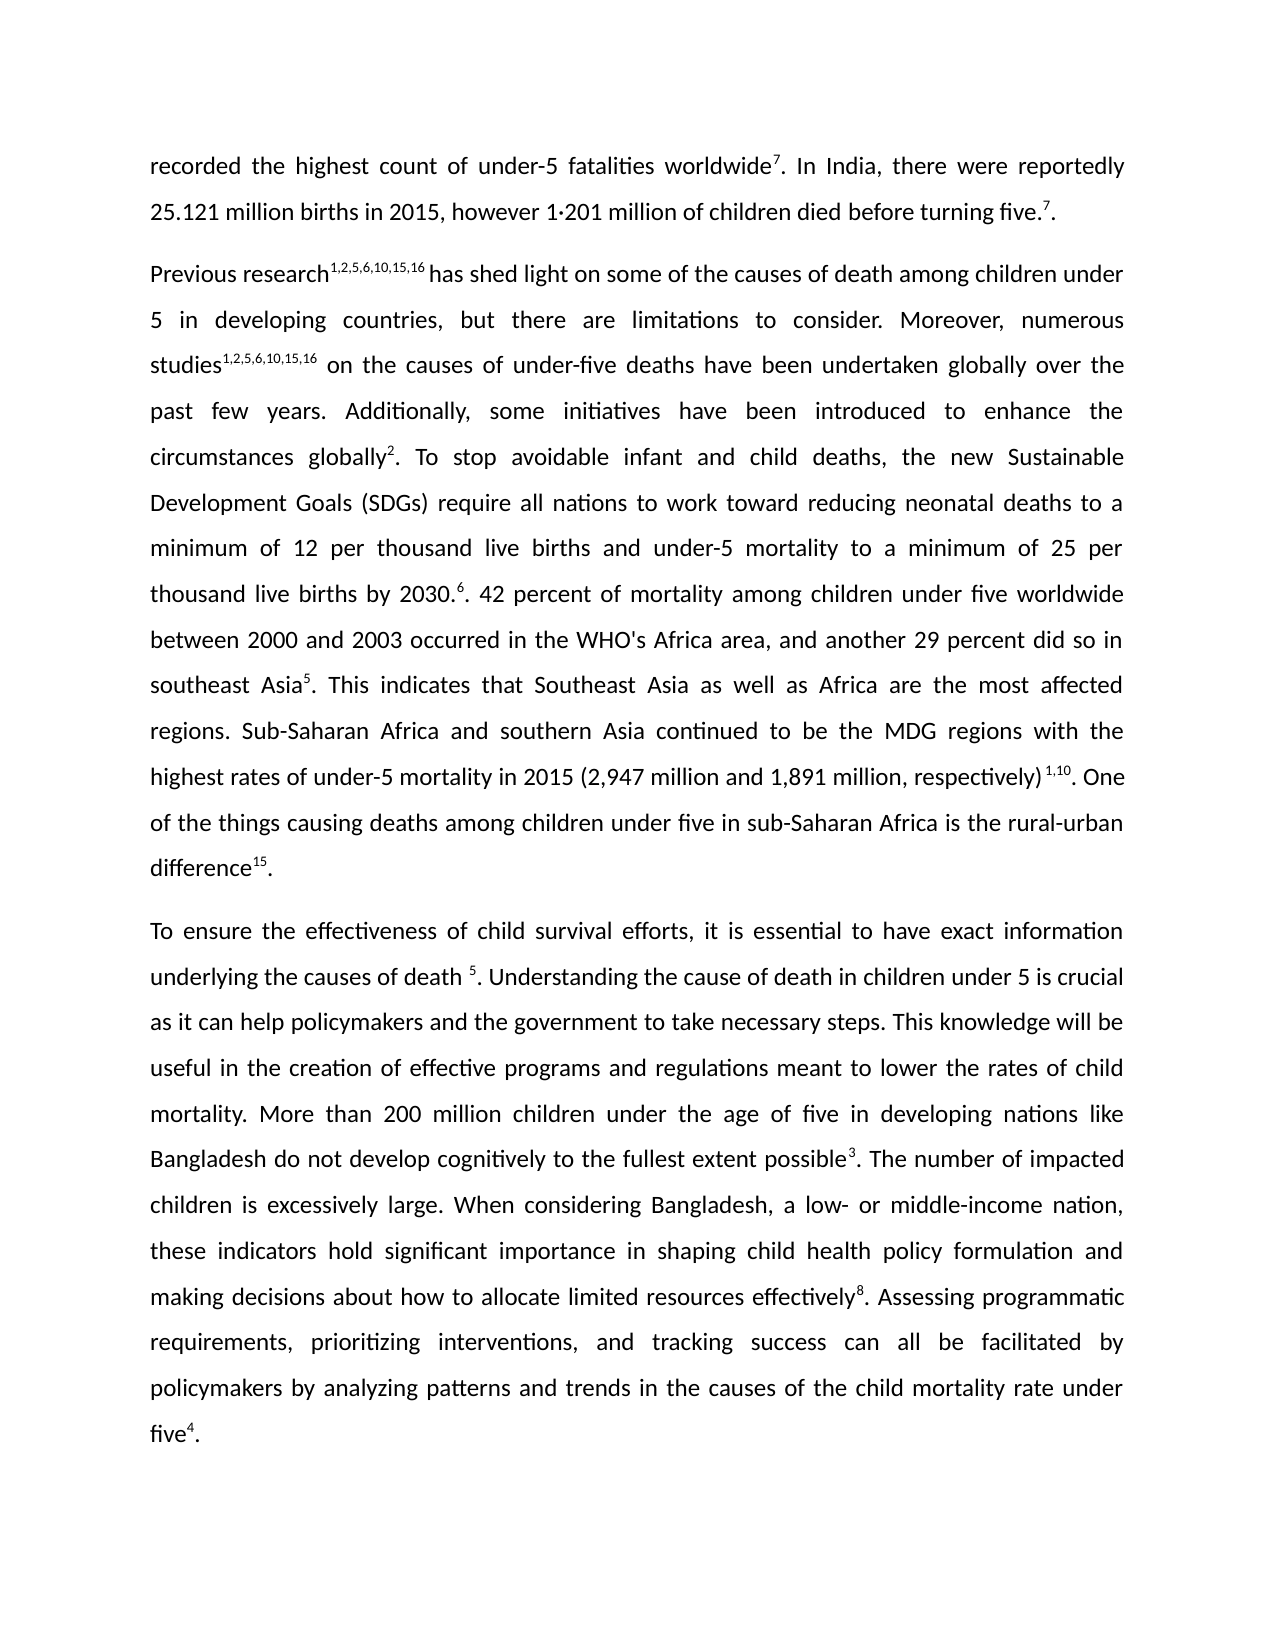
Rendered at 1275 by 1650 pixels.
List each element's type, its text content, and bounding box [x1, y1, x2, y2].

text Previous research1,2,5,6,10,15,16 has shed light on some of the causes of death among children under 5 in developing countries, but there are limitations to consider. Moreover, numerous studies1,2,5,6,10,15,16 on the causes of under-five deaths have been undertaken globally over the past few years. Additionally, some initiatives have been introduced to enhance the circumstances globally2. To stop avoidable infant and child deaths, the new Sustainable Development Goals (SDGs) require all nations to work toward reducing neonatal deaths to a minimum of 12 per thousand live births and under-5 mortality to a minimum of 25 per thousand live births by 2030.6. 42 percent of mortality among children under five worldwide between 2000 and 2003 occurred in the WHO's Africa area, and another 29 percent did so in southeast Asia5. This indicates that Southeast Asia as well as Africa are the most affected regions. Sub-Saharan Africa and southern Asia continued to be the MDG regions with the highest rates of under-5 mortality in 2015 (2,947 million and 1,891 million, respectively)1,10. One of the things causing deaths among children under five in sub-Saharan Africa is the rural-urban difference15. [150, 258, 1125, 883]
text To ensure the effectiveness of child survival efforts, it is essential to have exact information underlying the causes of death 5. Understanding the cause of death in children under 5 is crucial as it can help policymakers and the government to take necessary steps. This knowledge will be useful in the creation of effective programs and regulations meant to lower the rates of child mortality. More than 200 million children under the age of five in developing nations like Bangladesh do not develop cognitively to the fullest extent possible3. The number of impacted children is excessively large. When considering Bangladesh, a low- or middle-income nation, these indicators hold significant importance in shaping child health policy formulation and making decisions about how to allocate limited resources effectively8. Assessing programmatic requirements, prioritizing interventions, and tracking success can all be facilitated by policymakers by analyzing patterns and trends in the causes of the child mortality rate under five4. [150, 915, 1125, 1448]
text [150, 150, 1125, 226]
